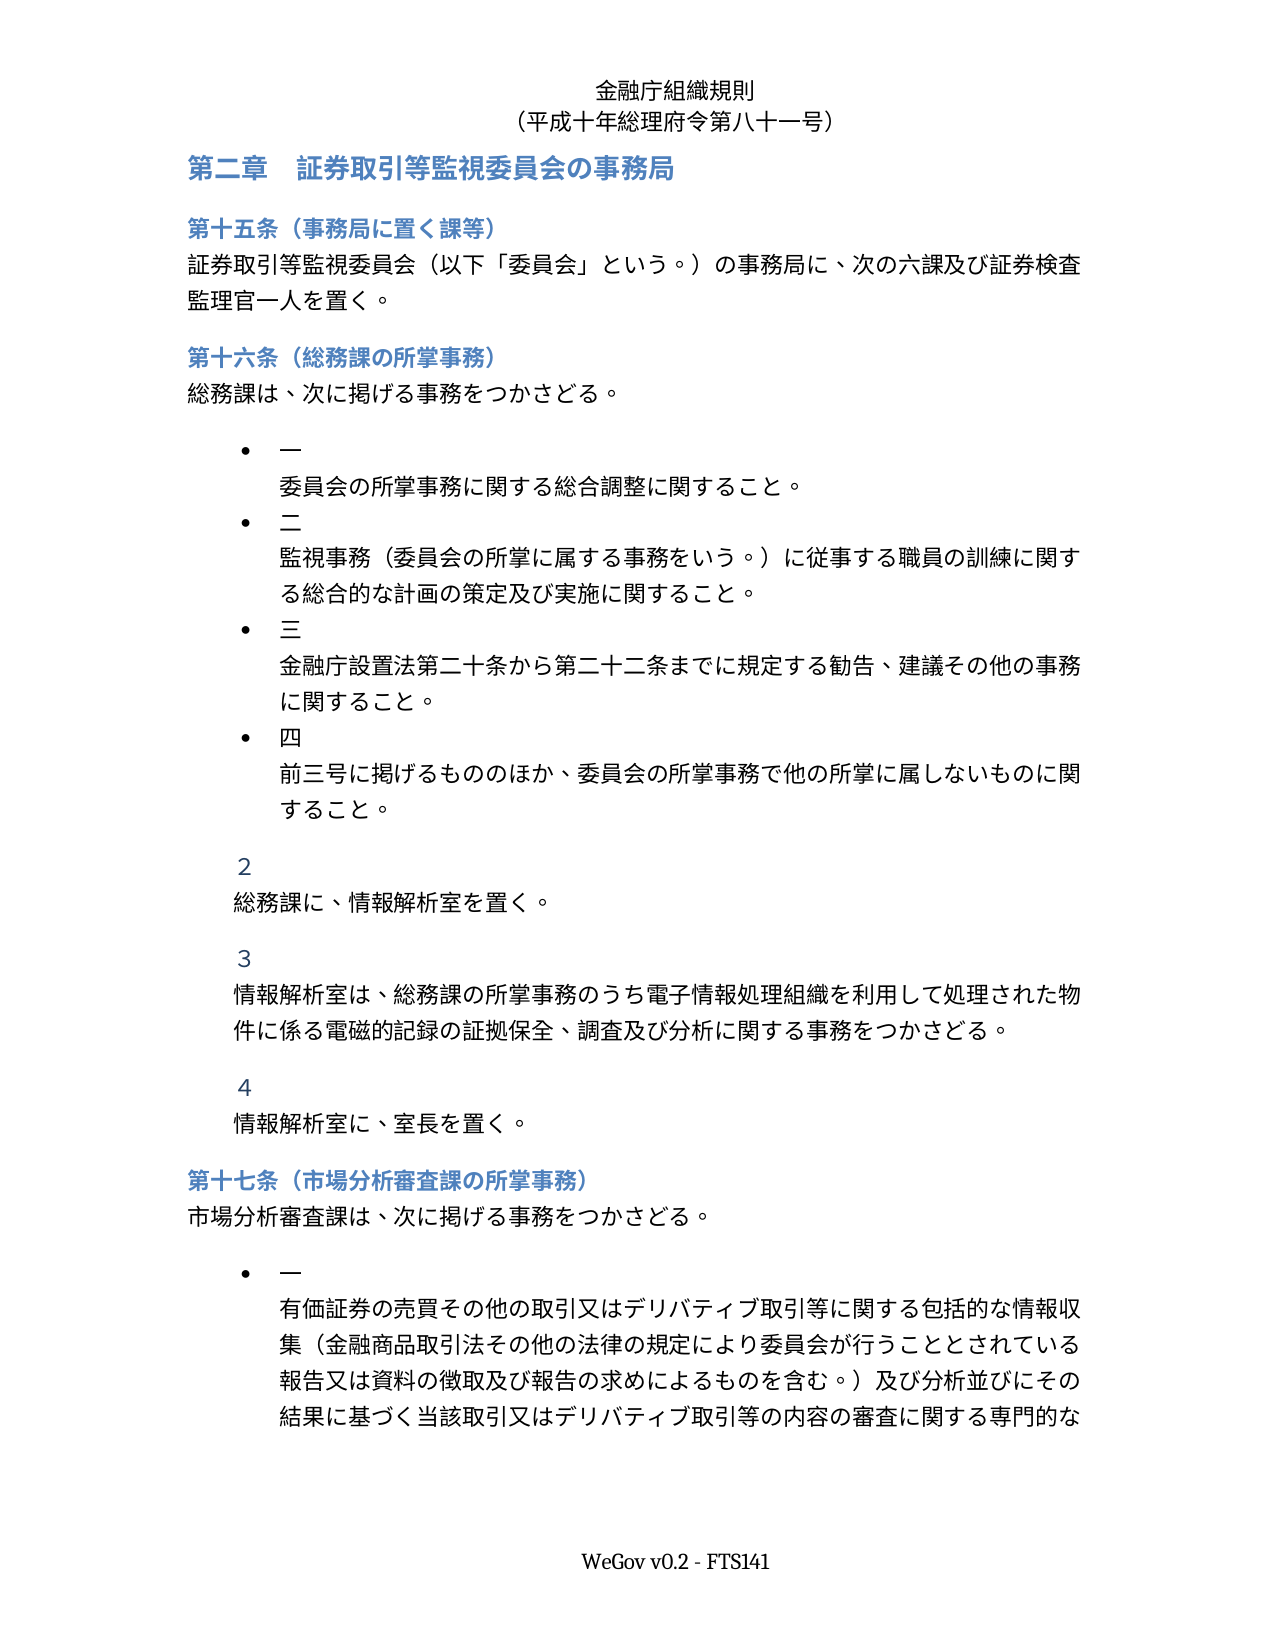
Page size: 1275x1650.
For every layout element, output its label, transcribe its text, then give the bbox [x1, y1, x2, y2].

list 一 委員会の所掌事務に関する総合調整に関すること。 [242, 434, 1087, 502]
subtitle ２ [233, 851, 1087, 882]
subtitle 第二章 証券取引等監視委員会の事務局 [187, 150, 1087, 187]
subtitle ３ [233, 943, 1087, 975]
subtitle 第十五条（事務局に置く課等） [187, 213, 1087, 244]
list 二 監視事務（委員会の所掌に属する事務をいう。）に従事する職員の訓練に関する総合的な計画の策定及び実施に関すること。 [242, 506, 1087, 609]
text 市場分析審査課は、次に掲げる事務をつかさどる。 [187, 1201, 1087, 1232]
text 証券取引等監視委員会（以下「委員会」という。）の事務局に、次の六課及び証券検査監理官一人を置く。 [187, 249, 1087, 316]
text 総務課に、情報解析室を置く。 [233, 887, 1087, 918]
list 三 金融庁設置法第二十条から第二十二条までに規定する勧告、建議その他の事務に関すること。 [242, 614, 1087, 717]
subtitle 第十七条（市場分析審査課の所掌事務） [187, 1165, 1087, 1196]
text 総務課は、次に掲げる事務をつかさどる。 [187, 378, 1087, 409]
text 情報解析室は、総務課の所掌事務のうち電子情報処理組織を利用して処理された物件に係る電磁的記録の証拠保全、調査及び分析に関する事務をつかさどる。 [233, 979, 1087, 1047]
text 情報解析室に、室長を置く。 [233, 1108, 1087, 1139]
subtitle 第十六条（総務課の所掌事務） [187, 342, 1087, 373]
list 四 前三号に掲げるもののほか、委員会の所掌事務で他の所掌に属しないものに関すること。 [242, 722, 1087, 825]
subtitle ４ [233, 1072, 1087, 1103]
